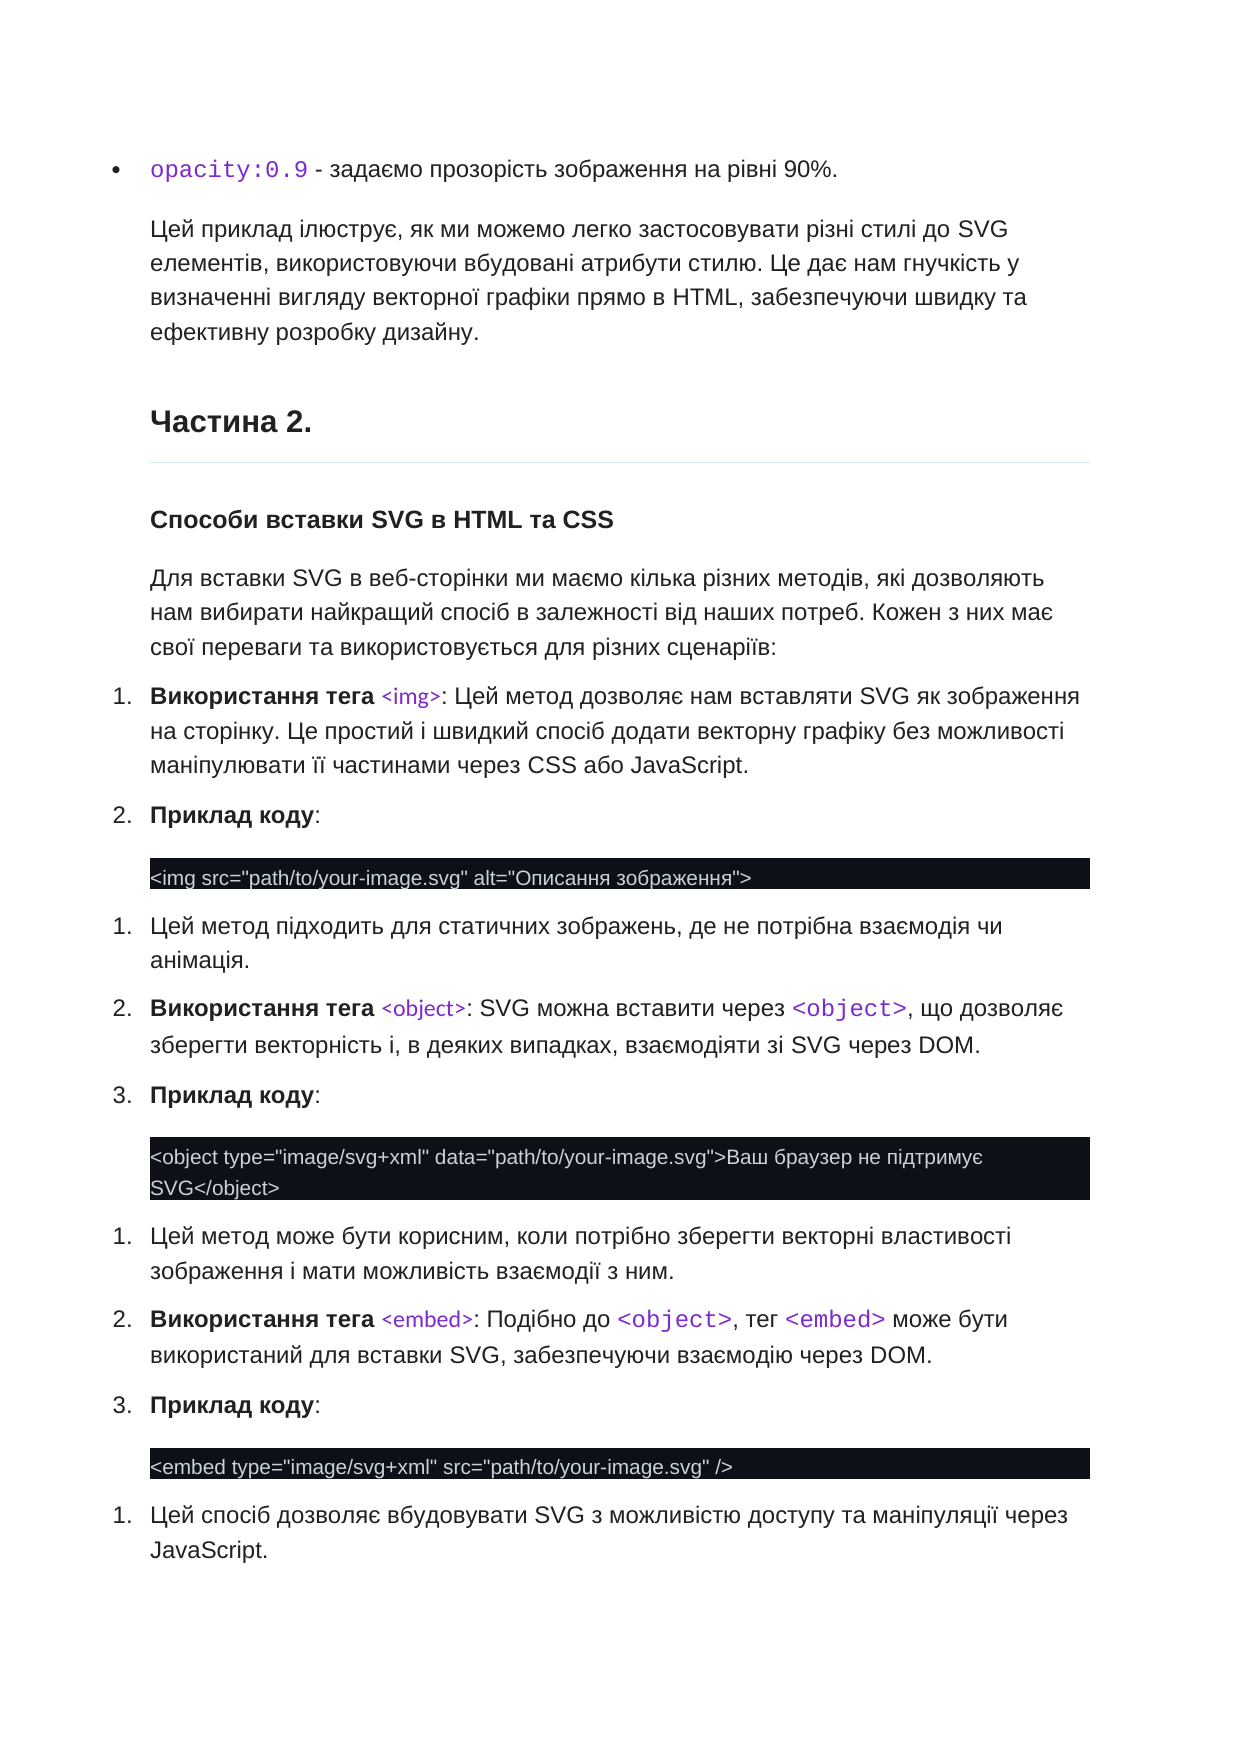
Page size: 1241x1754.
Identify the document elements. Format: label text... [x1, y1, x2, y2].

list Використання тега <img>: Цей метод дозволяє нам вставляти SVG як зображення на сторінку. Це простий і швидкий спосіб додати векторну графіку без можливості маніпулювати її частинами через CSS або JavaScript. [112, 676, 1090, 779]
list Використання тега <embed>: Подібно до <object>, тег <embed> може бути використаний для вставки SVG, забезпечуючи взаємодію через DOM. [112, 1300, 1090, 1369]
list opacity:0.9 - задаємо прозорість зображення на рівні 90%. [112, 150, 1090, 184]
subtitle Частина 2. [150, 398, 1090, 462]
text Для вставки SVG в веб-сторінки ми маємо кілька різних методів, які дозволяють нам вибирати найкращий спосіб в залежності від наших потреб. Кожен з них має свої переваги та використовується для різних сценаріїв: [150, 557, 1090, 660]
list Цей спосіб дозволяє вбудовувати SVG з можливістю доступу та маніпуляції через JavaScript. [112, 1495, 1090, 1563]
list Цей метод підходить для статичних зображень, де не потрібна взаємодія чи анімація. [112, 905, 1090, 974]
text Цей приклад ілюструє, як ми можемо легко застосовувати різні стилі до SVG елементів, використовуючи вбудовані атрибути стилю. Це дає нам гнучкість у визначенні вигляду векторної графіки прямо в HTML, забезпечуючи швидку та ефективну розробку дизайну. [150, 208, 1090, 345]
subtitle Способи вставки SVG в HTML та CSS [150, 502, 1090, 534]
list Цей метод може бути корисним, коли потрібно зберегти векторні властивості зображення і мати можливість взаємодії з ним. [112, 1216, 1090, 1284]
list Використання тега <object>: SVG можна вставити через <object>, що дозволяє зберегти векторність і, в деяких випадках, взаємодіяти зі SVG через DOM. [112, 989, 1090, 1058]
text <object type="image/svg+xml" data="path/to/your-image.svg">Ваш браузер не підтримує SVG</object> [150, 1137, 1090, 1200]
list Приклад коду: [112, 1384, 1090, 1419]
text <img src="path/to/your-image.svg" alt="Описання зображення"> [150, 858, 1090, 889]
list Приклад коду: [112, 795, 1090, 829]
text <embed type="image/svg+xml" src="path/to/your-image.svg" /> [150, 1448, 1090, 1479]
list Приклад коду: [112, 1074, 1090, 1108]
